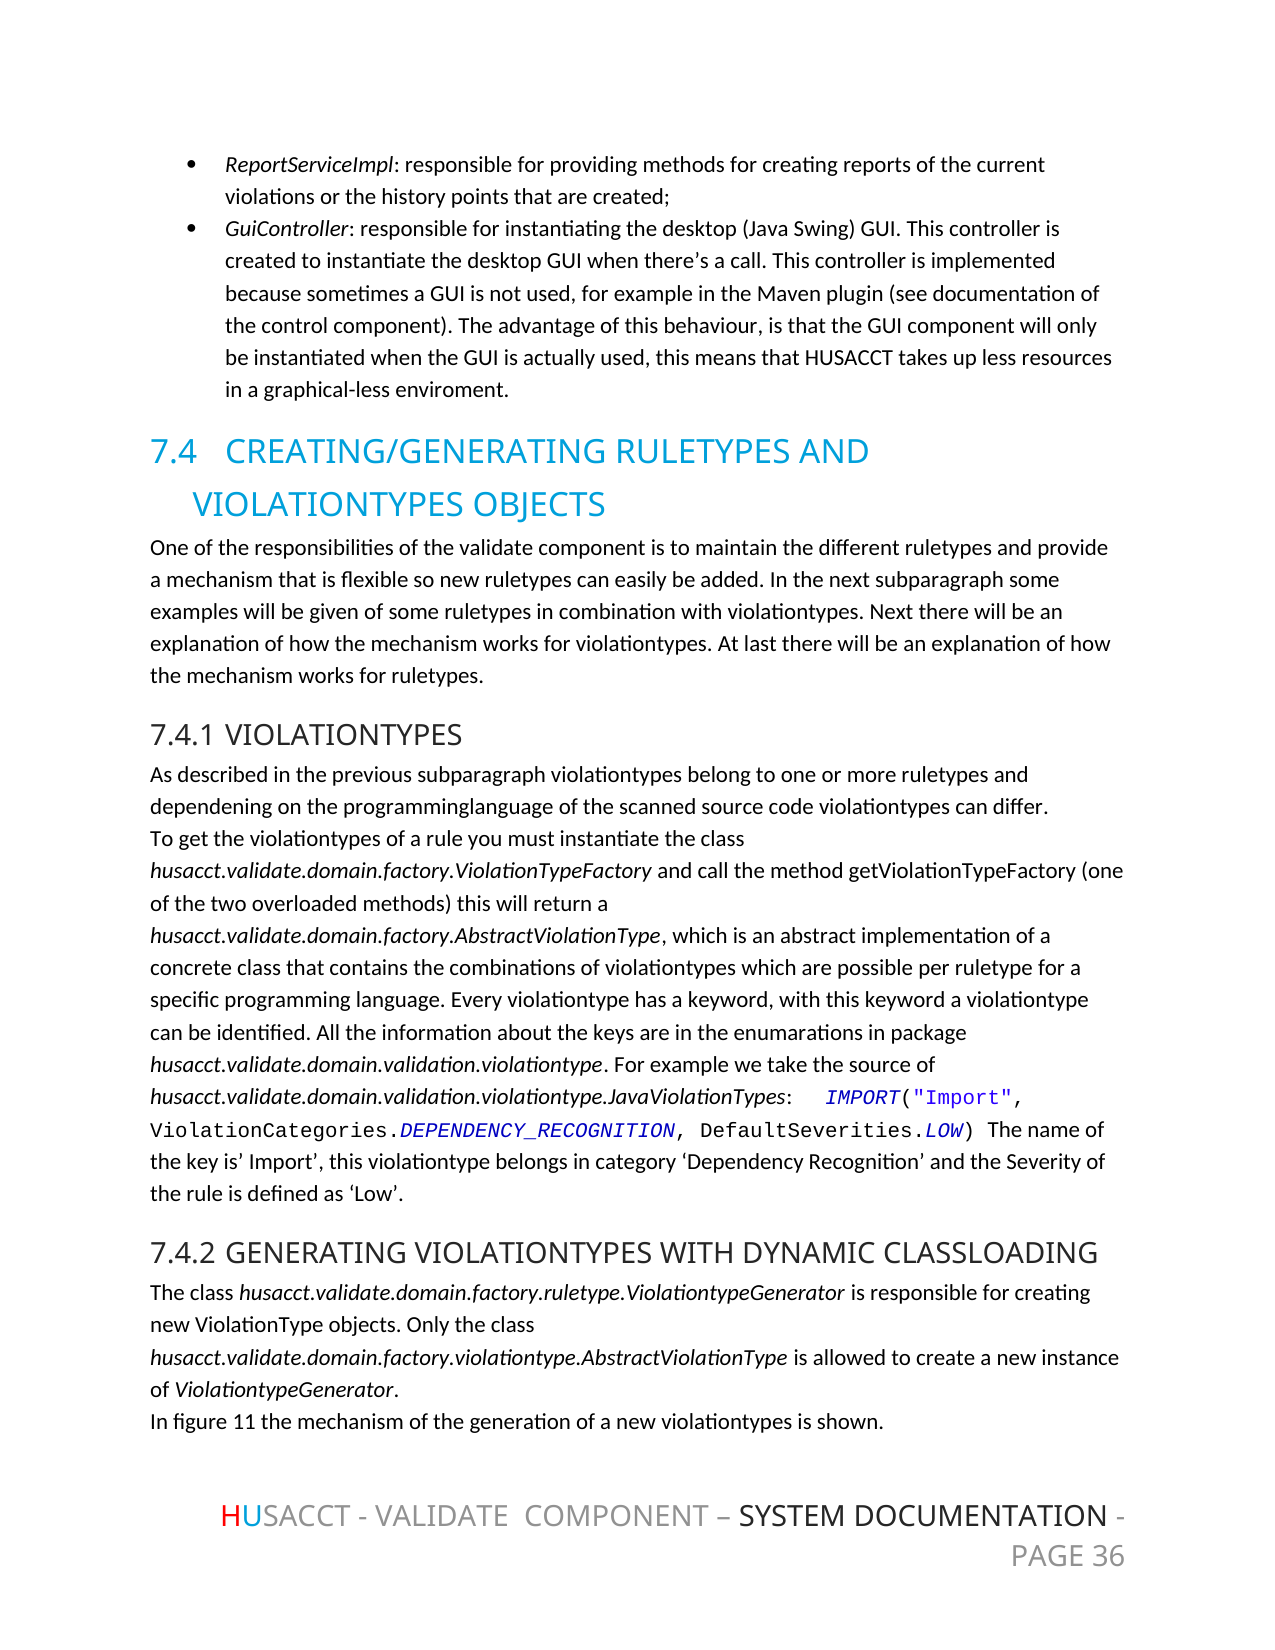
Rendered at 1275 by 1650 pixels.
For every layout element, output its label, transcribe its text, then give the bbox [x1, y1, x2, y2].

text As described in the previous subparagraph violationtypes belong to one or more ruletypes and dependening on the programminglanguage of the scanned source code violationtypes can differ. [150, 760, 1125, 820]
subtitle Violationtypes [150, 714, 1125, 754]
text In figure 11 the mechanism of the generation of a new violationtypes is shown. [150, 1407, 1125, 1435]
subtitle Creating/generating ruletypes and violationtypes objects [150, 428, 1125, 526]
subtitle Generating violationtypes with dynamic classloading [150, 1233, 1125, 1272]
text The class husacct.validate.domain.factory.ruletype.ViolationtypeGenerator is responsible for creating new ViolationType objects. Only the class husacct.validate.domain.factory.violationtype.AbstractViolationType is allowed to create a new instance of ViolationtypeGenerator. [150, 1278, 1125, 1403]
text To get the violationtypes of a rule you must instantiate the class husacct.validate.domain.factory.ViolationTypeFactory and call the method getViolationTypeFactory (one of the two overloaded methods) this will return a husacct.validate.domain.factory.AbstractViolationType, which is an abstract implementation of a concrete class that contains the combinations of violationtypes which are possible per ruletype for a specific programming language. Every violationtype has a keyword, with this keyword a violationtype can be identified. All the information about the keys are in the enumarations in package husacct.validate.domain.validation.violationtype. For example we take the source of husacct.validate.domain.validation.violationtype.JavaViolationTypes: IMPORT("Import", ViolationCategories.DEPENDENCY_RECOGNITION, DefaultSeverities.LOW) The name of the key is’ Import’, this violationtype belongs in category ‘Dependency Recognition’ and the Severity of the rule is defined as ‘Low’. [150, 824, 1125, 1208]
text One of the responsibilities of the validate component is to maintain the different ruletypes and provide a mechanism that is flexible so new ruletypes can easily be added. In the next subparagraph some examples will be given of some ruletypes in combination with violationtypes. Next there will be an explanation of how the mechanism works for violationtypes. At last there will be an explanation of how the mechanism works for ruletypes. [150, 533, 1125, 689]
list ReportServiceImpl: responsible for providing methods for creating reports of the current violations or the history points that are created; [187, 150, 1125, 210]
list GuiController: responsible for instantiating the desktop (Java Swing) GUI. This controller is created to instantiate the desktop GUI when there’s a call. This controller is implemented because sometimes a GUI is not used, for example in the Maven plugin (see documentation of the control component). The advantage of this behaviour, is that the GUI component will only be instantiated when the GUI is actually used, this means that HUSACCT takes up less resources in a graphical-less enviroment. [187, 214, 1125, 403]
